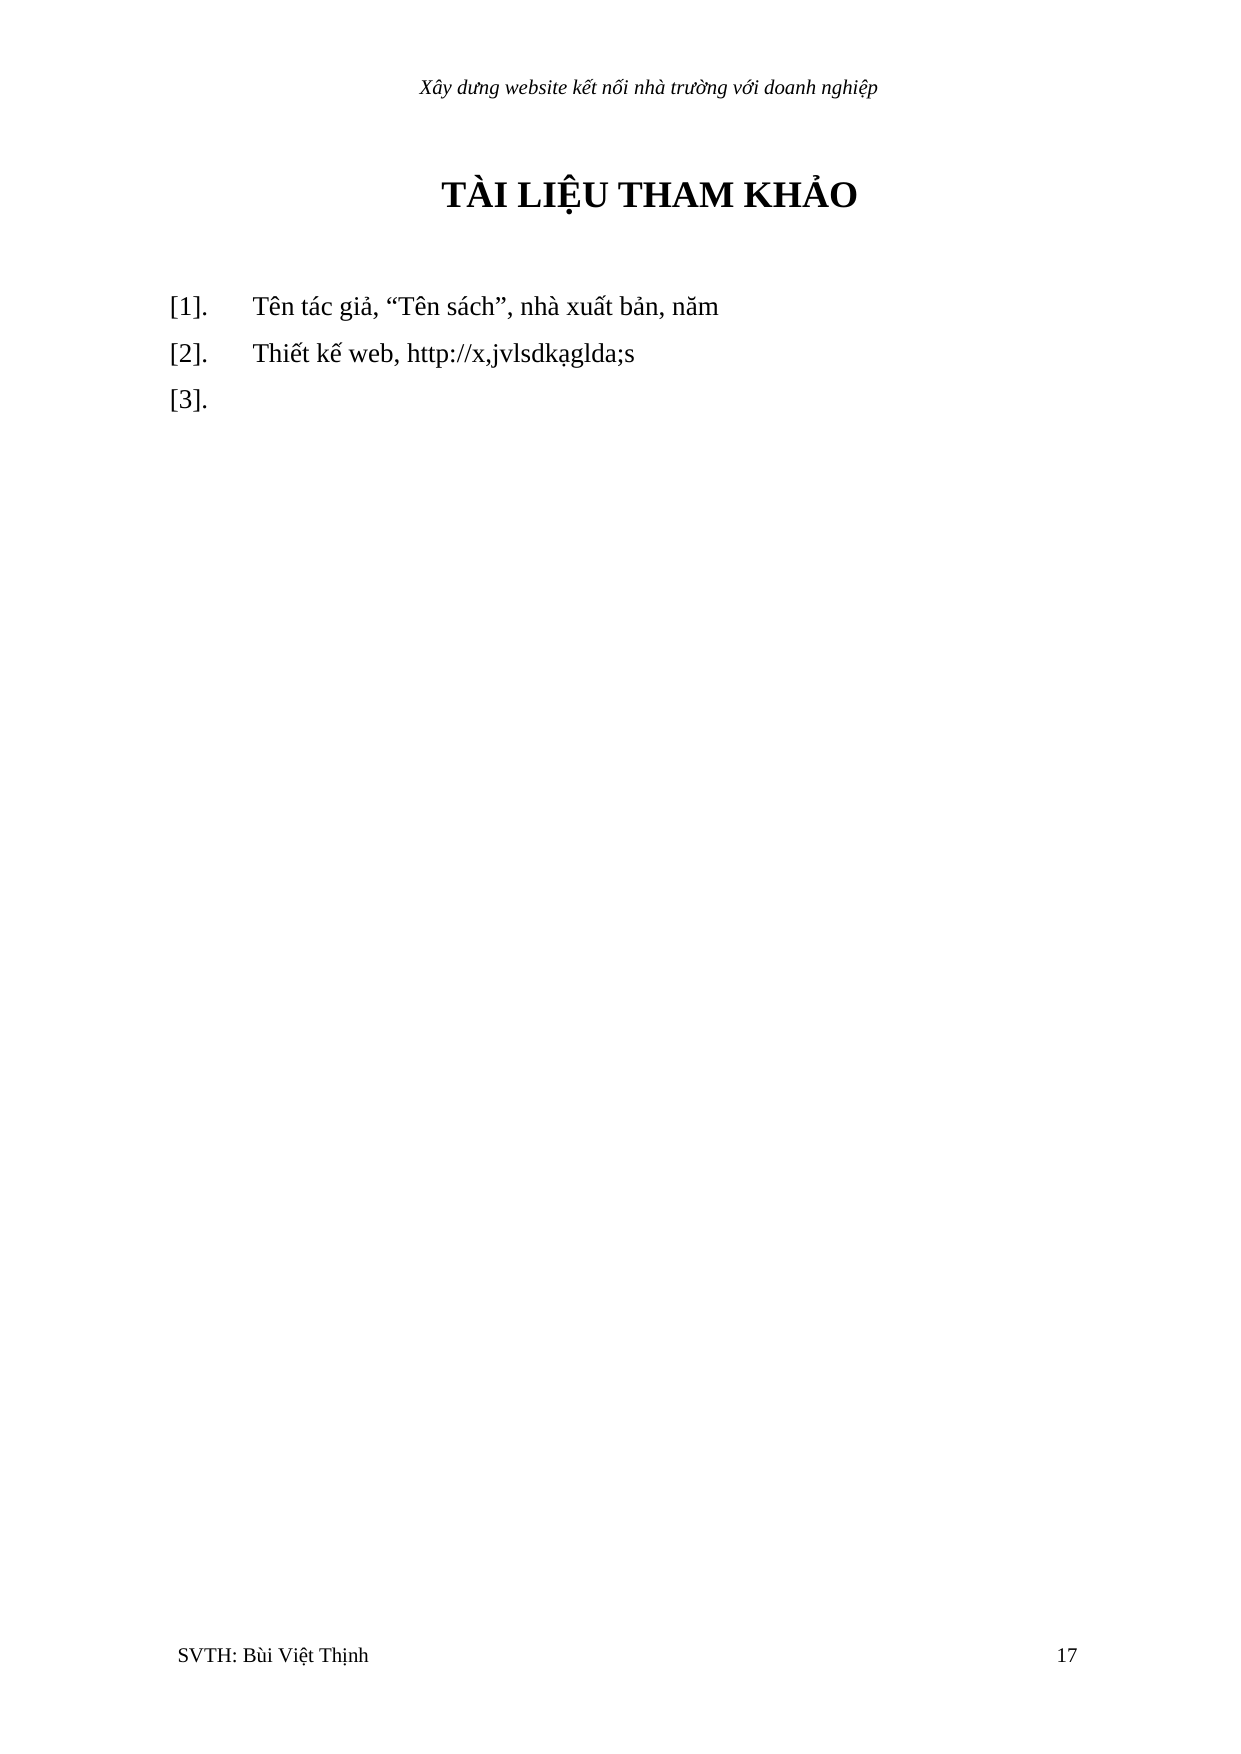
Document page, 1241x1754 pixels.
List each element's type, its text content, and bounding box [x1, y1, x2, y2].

subtitle TÀI LIỆU THAM KHẢO [177, 173, 1122, 216]
list Thiết kế web, http://x,jvlsdkạglda;s [215, 337, 1122, 368]
list Tên tác giả, “Tên sách”, nhà xuất bản, năm [215, 290, 1122, 321]
